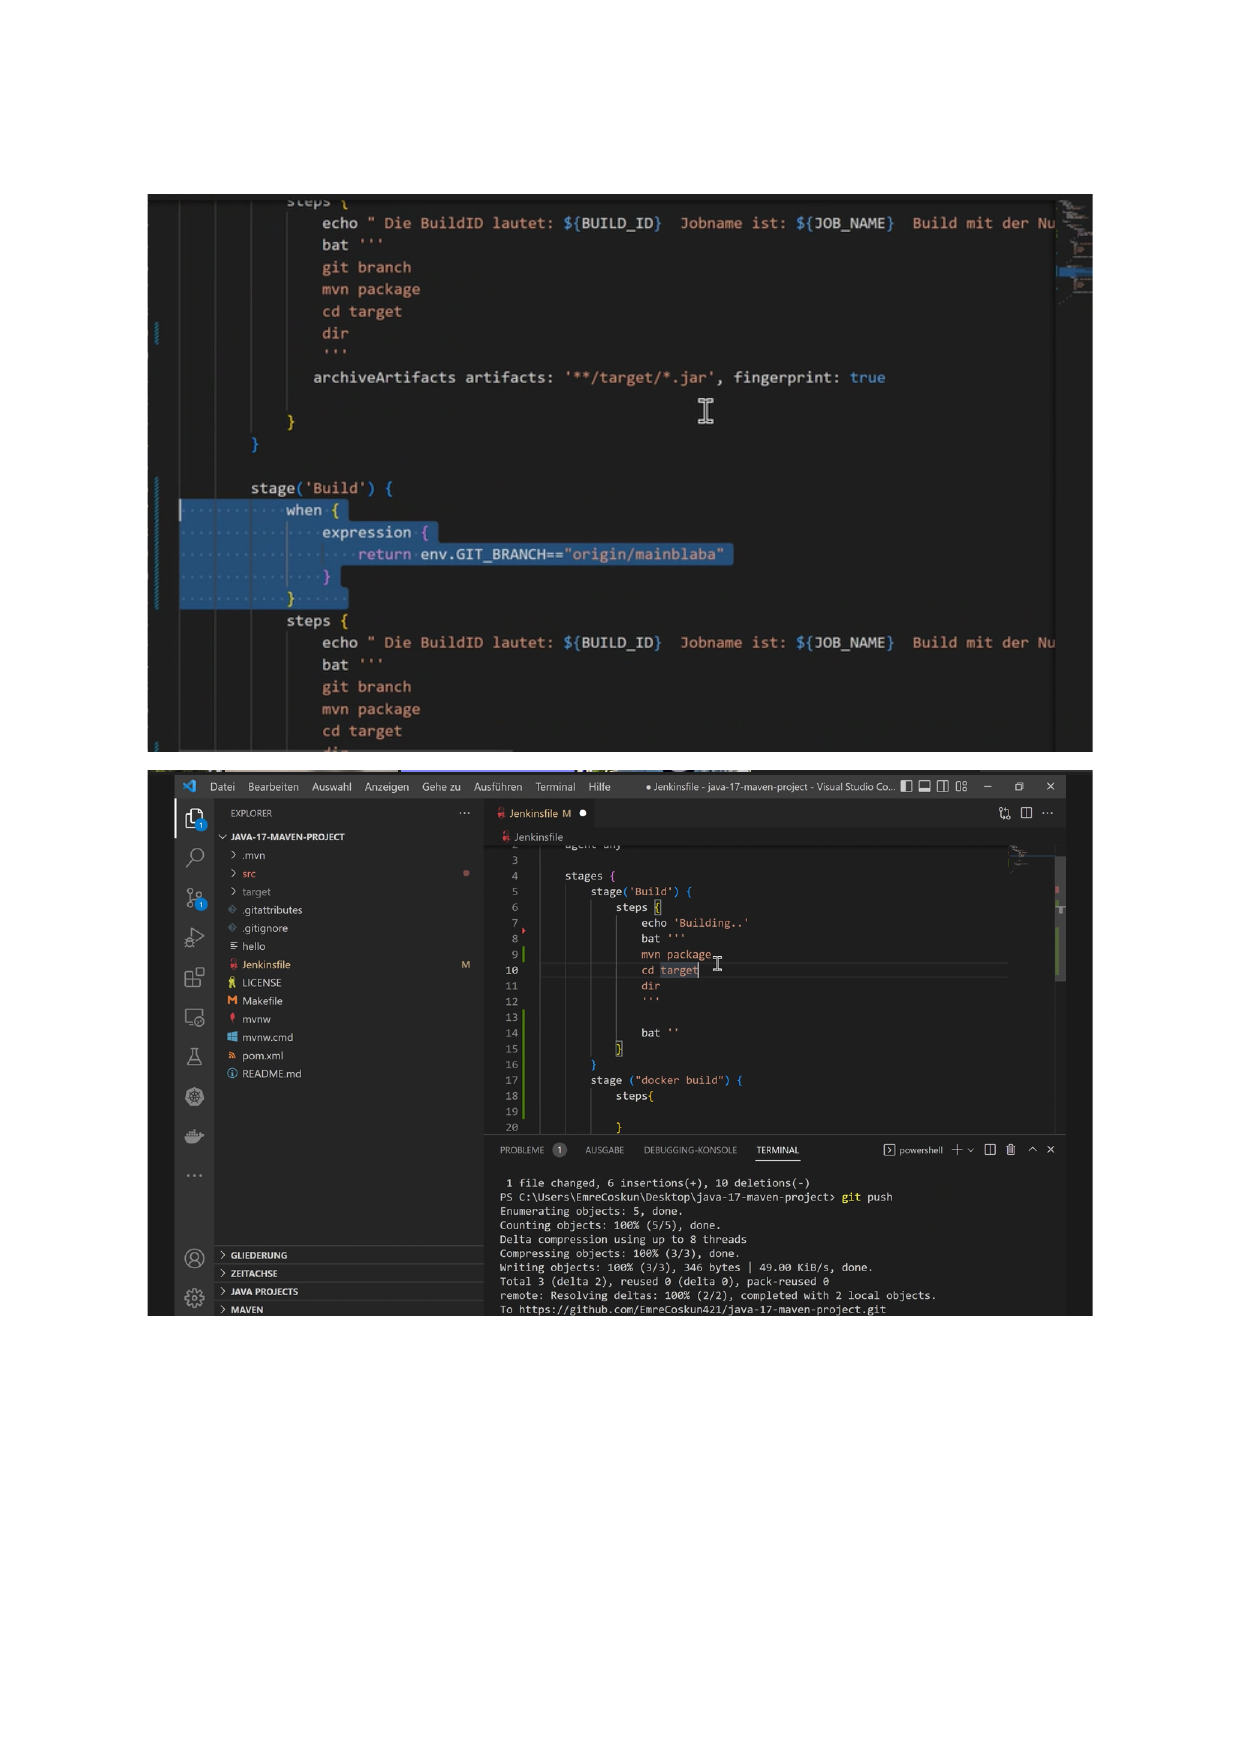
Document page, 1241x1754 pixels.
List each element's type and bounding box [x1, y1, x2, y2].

picture [147, 194, 1093, 752]
picture [147, 770, 1093, 1316]
